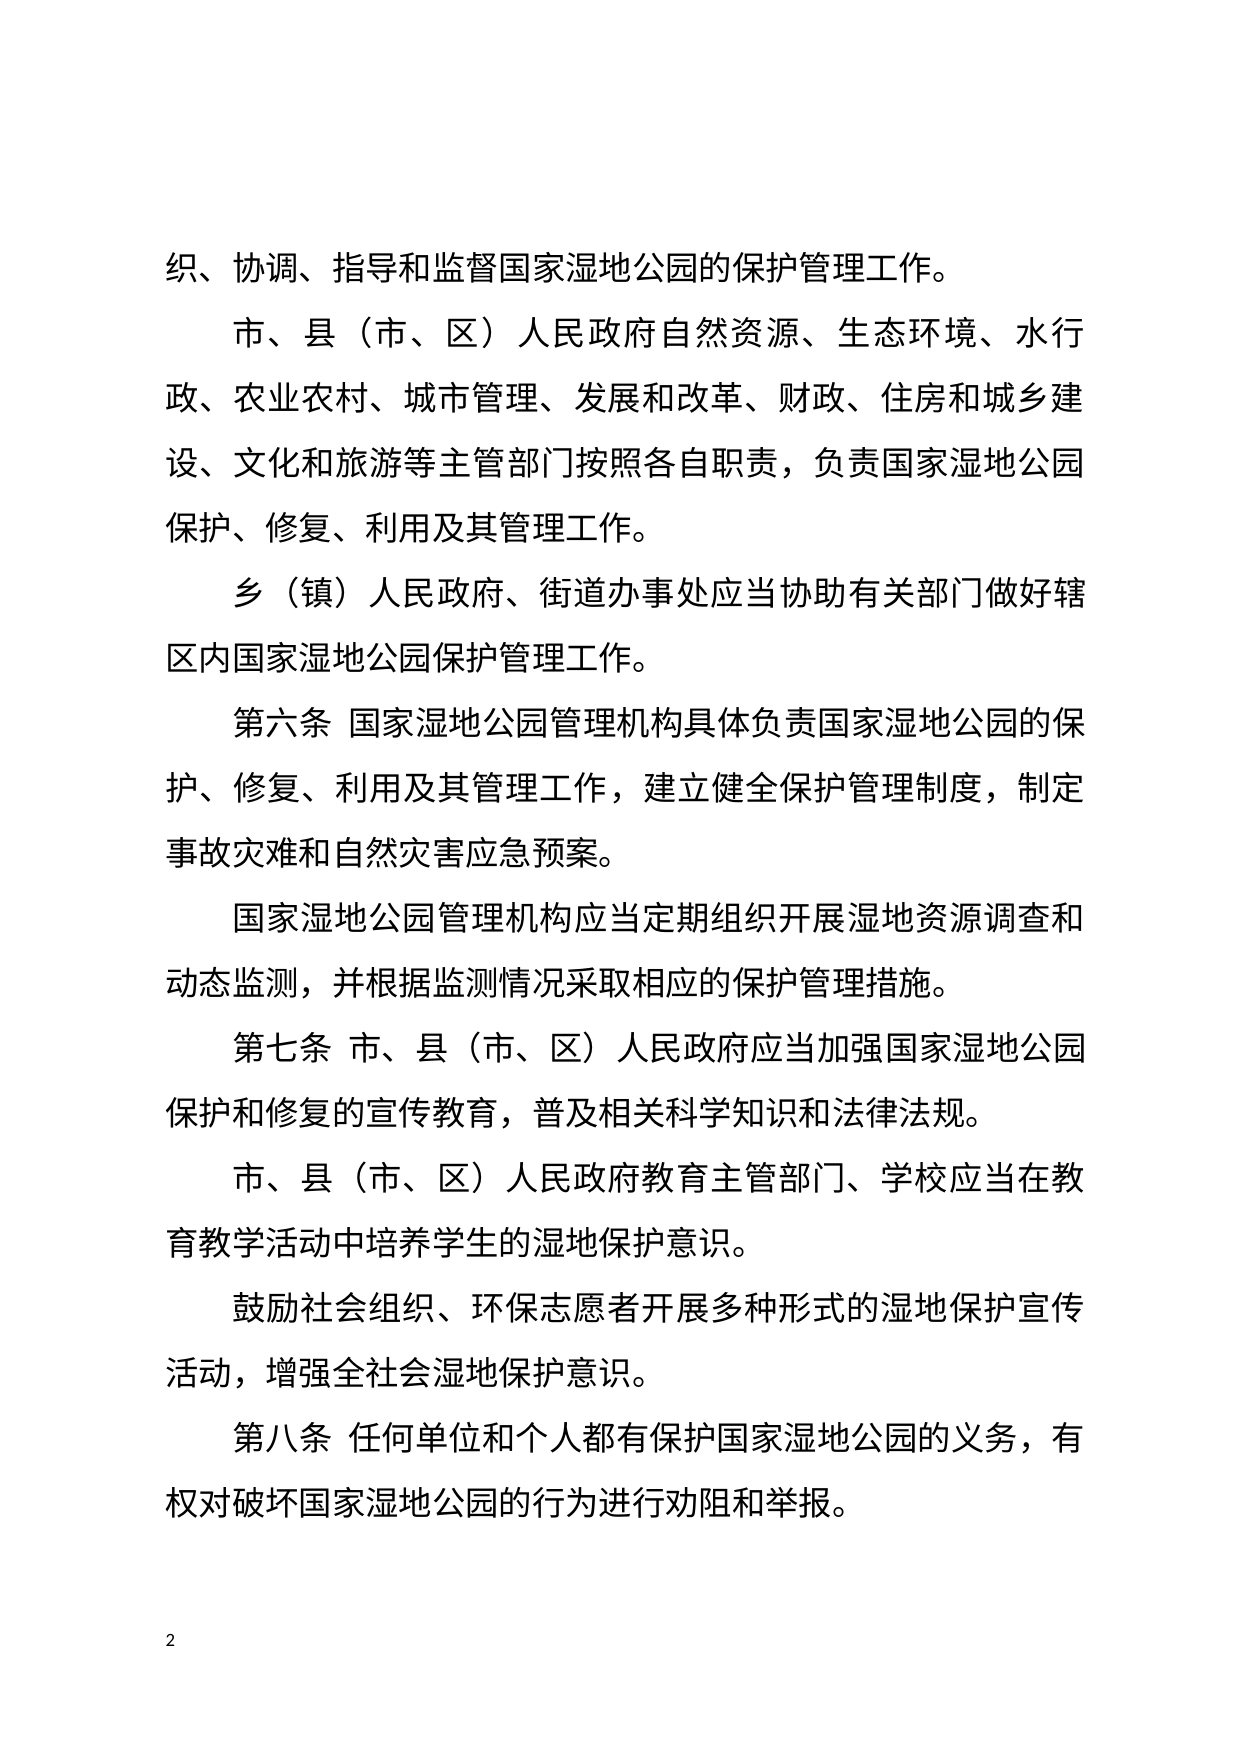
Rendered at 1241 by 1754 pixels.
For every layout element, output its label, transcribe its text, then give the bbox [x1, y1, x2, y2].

text 市、县（市、区）人民政府自然资源、生态环境、水行政、农业农村、城市管理、发展和改革、财政、住房和城乡建设、文化和旅游等主管部门按照各自职责，负责国家湿地公园保护、修复、利用及其管理工作。 [165, 298, 1087, 558]
text 鼓励社会组织、环保志愿者开展多种形式的湿地保护宣传活动，增强全社会湿地保护意识。 [165, 1273, 1087, 1403]
text 国家湿地公园管理机构应当定期组织开展湿地资源调查和动态监测，并根据监测情况采取相应的保护管理措施。 [165, 883, 1087, 1013]
text 第六条 国家湿地公园管理机构具体负责国家湿地公园的保护、修复、利用及其管理工作，建立健全保护管理制度，制定事故灾难和自然灾害应急预案。 [165, 688, 1087, 883]
text 市、县（市、区）人民政府教育主管部门、学校应当在教育教学活动中培养学生的湿地保护意识。 [165, 1143, 1087, 1273]
text 乡（镇）人民政府、街道办事处应当协助有关部门做好辖区内国家湿地公园保护管理工作。 [165, 558, 1087, 688]
text 第七条 市、县（市、区）人民政府应当加强国家湿地公园保护和修复的宣传教育，普及相关科学知识和法律法规。 [165, 1013, 1087, 1143]
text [165, 233, 1087, 298]
text 第八条 任何单位和个人都有保护国家湿地公园的义务，有权对破坏国家湿地公园的行为进行劝阻和举报。 [165, 1403, 1087, 1533]
